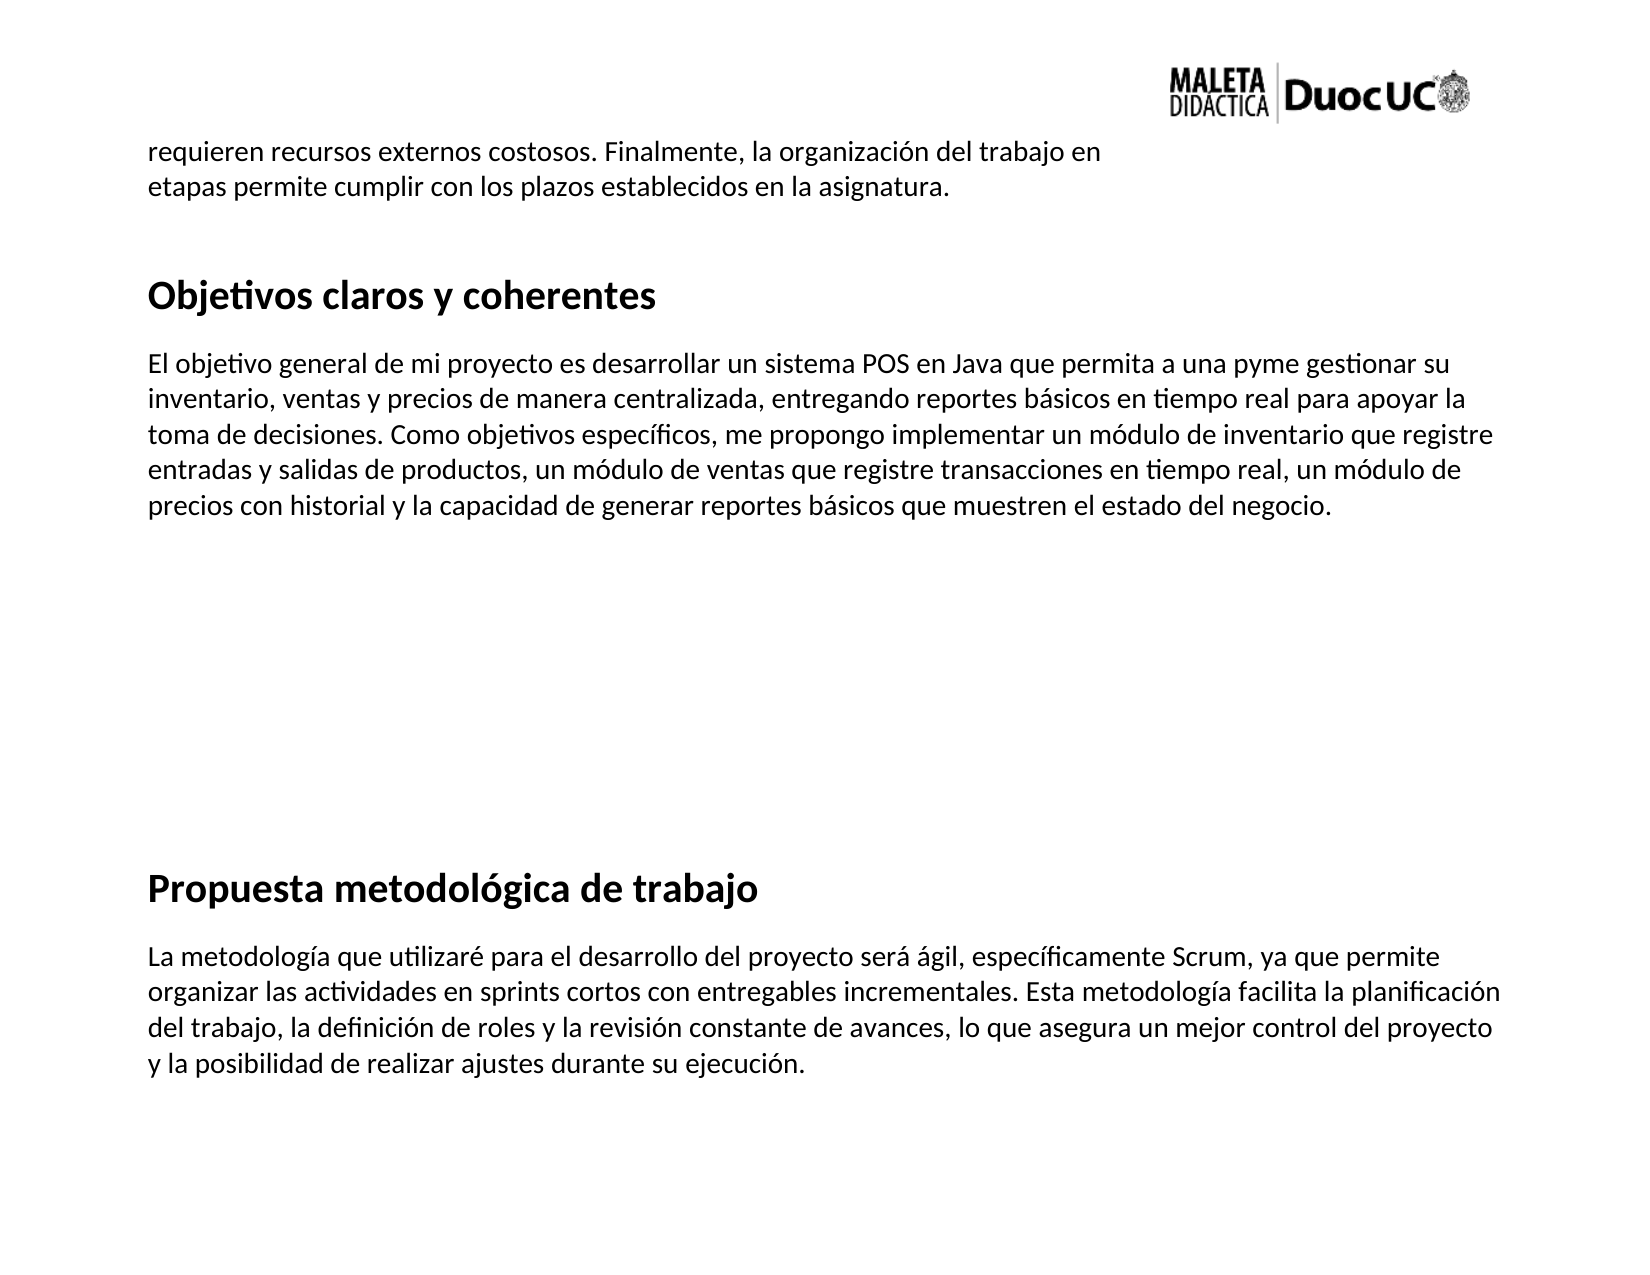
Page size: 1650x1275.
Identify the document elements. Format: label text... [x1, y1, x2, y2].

subtitle Propuesta metodológica de trabajo [148, 862, 1502, 913]
subtitle Objetivos claros y coherentes [148, 269, 1502, 320]
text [148, 133, 1502, 204]
text La metodología que utilizaré para el desarrollo del proyecto será ágil, específicamente Scrum, ya que permite organizar las actividades en sprints cortos con entregables incrementales. Esta metodología facilita la planificación del trabajo, la definición de roles y la revisión constante de avances, lo que asegura un mejor control del proyecto y la posibilidad de realizar ajustes durante su ejecución. [148, 938, 1502, 1080]
picture [1137, 39, 1503, 145]
text El objetivo general de mi proyecto es desarrollar un sistema POS en Java que permita a una pyme gestionar su inventario, ventas y precios de manera centralizada, entregando reportes básicos en tiempo real para apoyar la toma de decisiones. Como objetivos específicos, me propongo implementar un módulo de inventario que registre entradas y salidas de productos, un módulo de ventas que registre transacciones en tiempo real, un módulo de precios con historial y la capacidad de generar reportes básicos que muestren el estado del negocio. [148, 345, 1502, 523]
